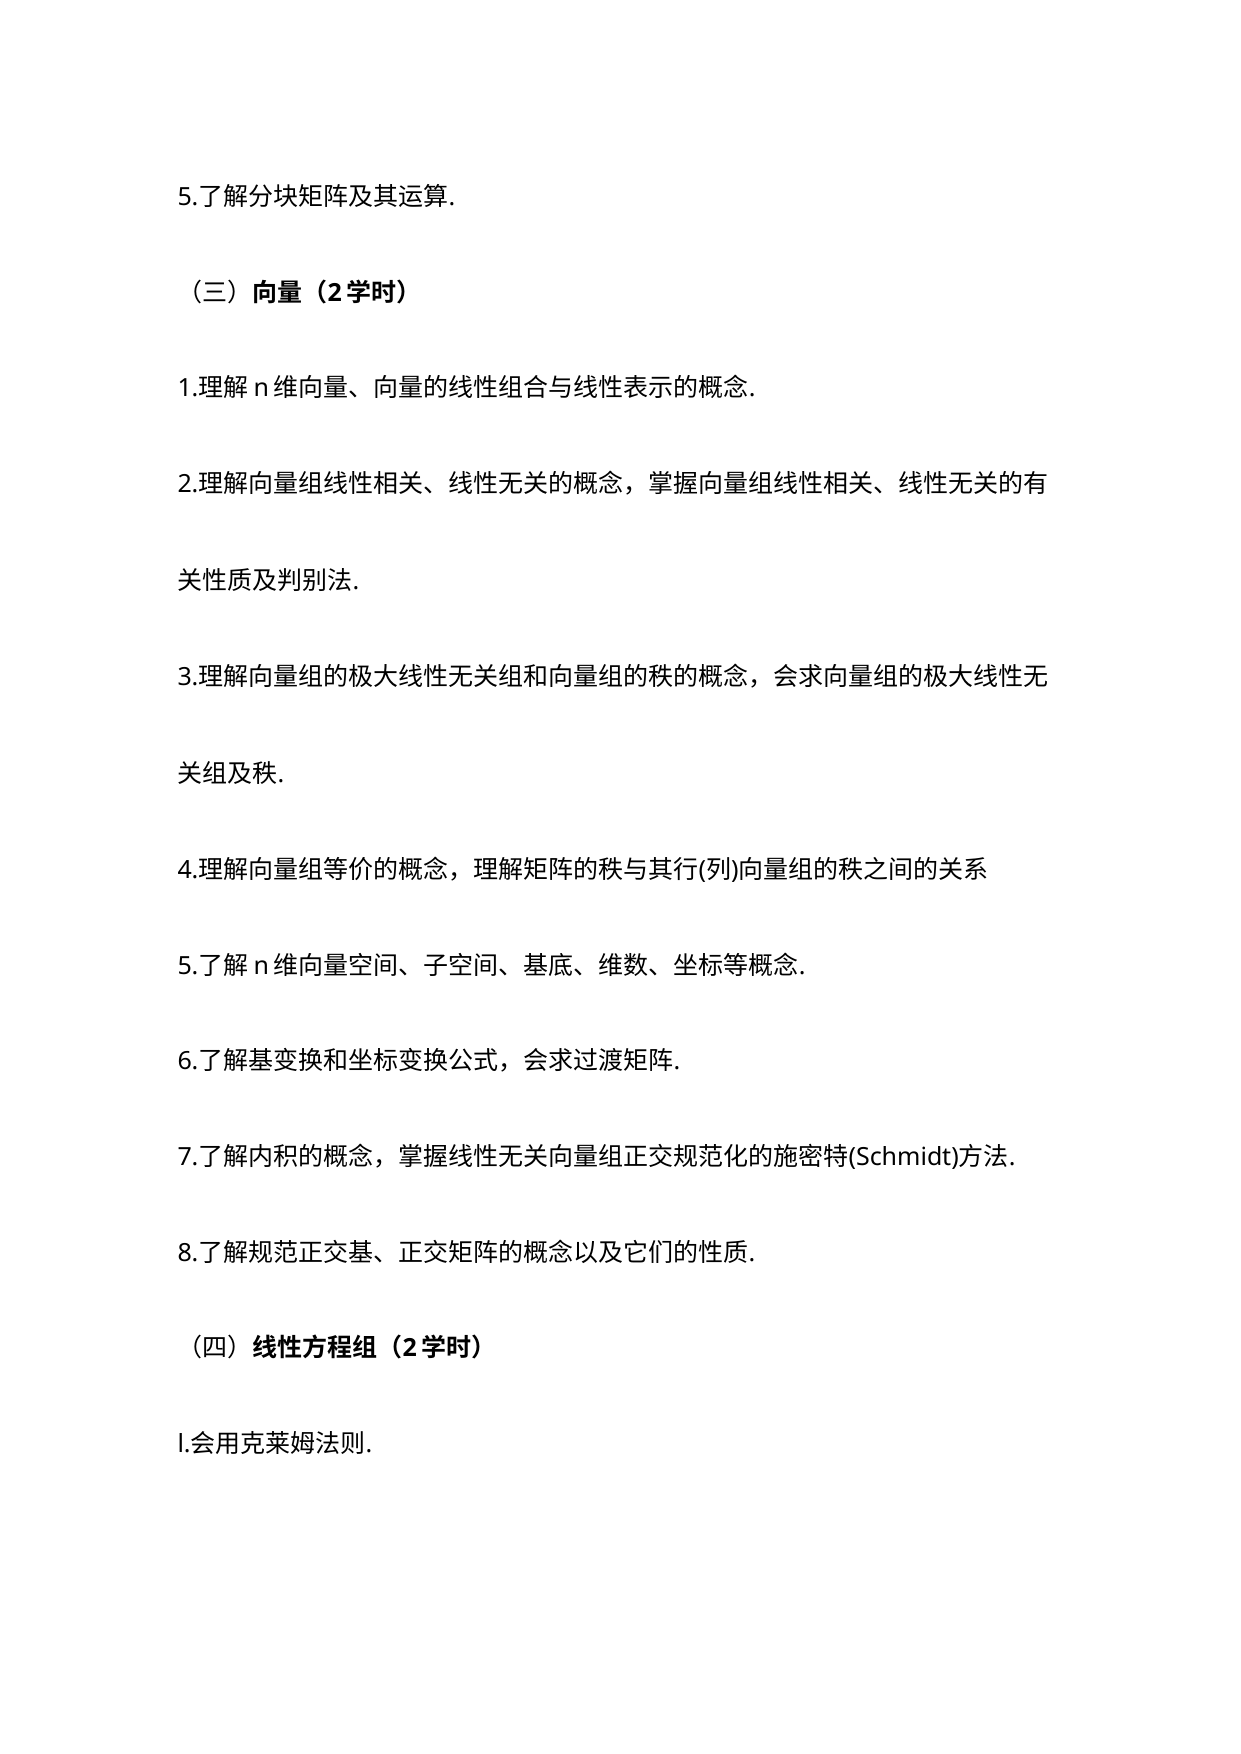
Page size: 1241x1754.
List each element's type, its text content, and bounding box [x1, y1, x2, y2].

text 2.理解向量组线性相关、线性无关的概念，掌握向量组线性相关、线性无关的有关性质及判别法. [177, 449, 1063, 611]
text （三）向量（2学时） [177, 258, 1063, 323]
text 3.理解向量组的极大线性无关组和向量组的秩的概念，会求向量组的极大线性无关组及秩. [177, 642, 1063, 804]
text l.会用克莱姆法则. [177, 1409, 1063, 1474]
text 7.了解内积的概念，掌握线性无关向量组正交规范化的施密特(Schmidt)方法. [177, 1122, 1063, 1187]
text 8.了解规范正交基、正交矩阵的概念以及它们的性质. [177, 1218, 1063, 1283]
text 1.理解n维向量、向量的线性组合与线性表示的概念. [177, 353, 1063, 418]
text 5.了解n维向量空间、子空间、基底、维数、坐标等概念. [177, 931, 1063, 996]
text （四）线性方程组（2学时） [177, 1313, 1063, 1378]
text 4.理解向量组等价的概念，理解矩阵的秩与其行(列)向量组的秩之间的关系 [177, 835, 1063, 900]
text 6.了解基变换和坐标变换公式，会求过渡矩阵. [177, 1026, 1063, 1091]
text 5.了解分块矩阵及其运算. [177, 162, 1063, 227]
